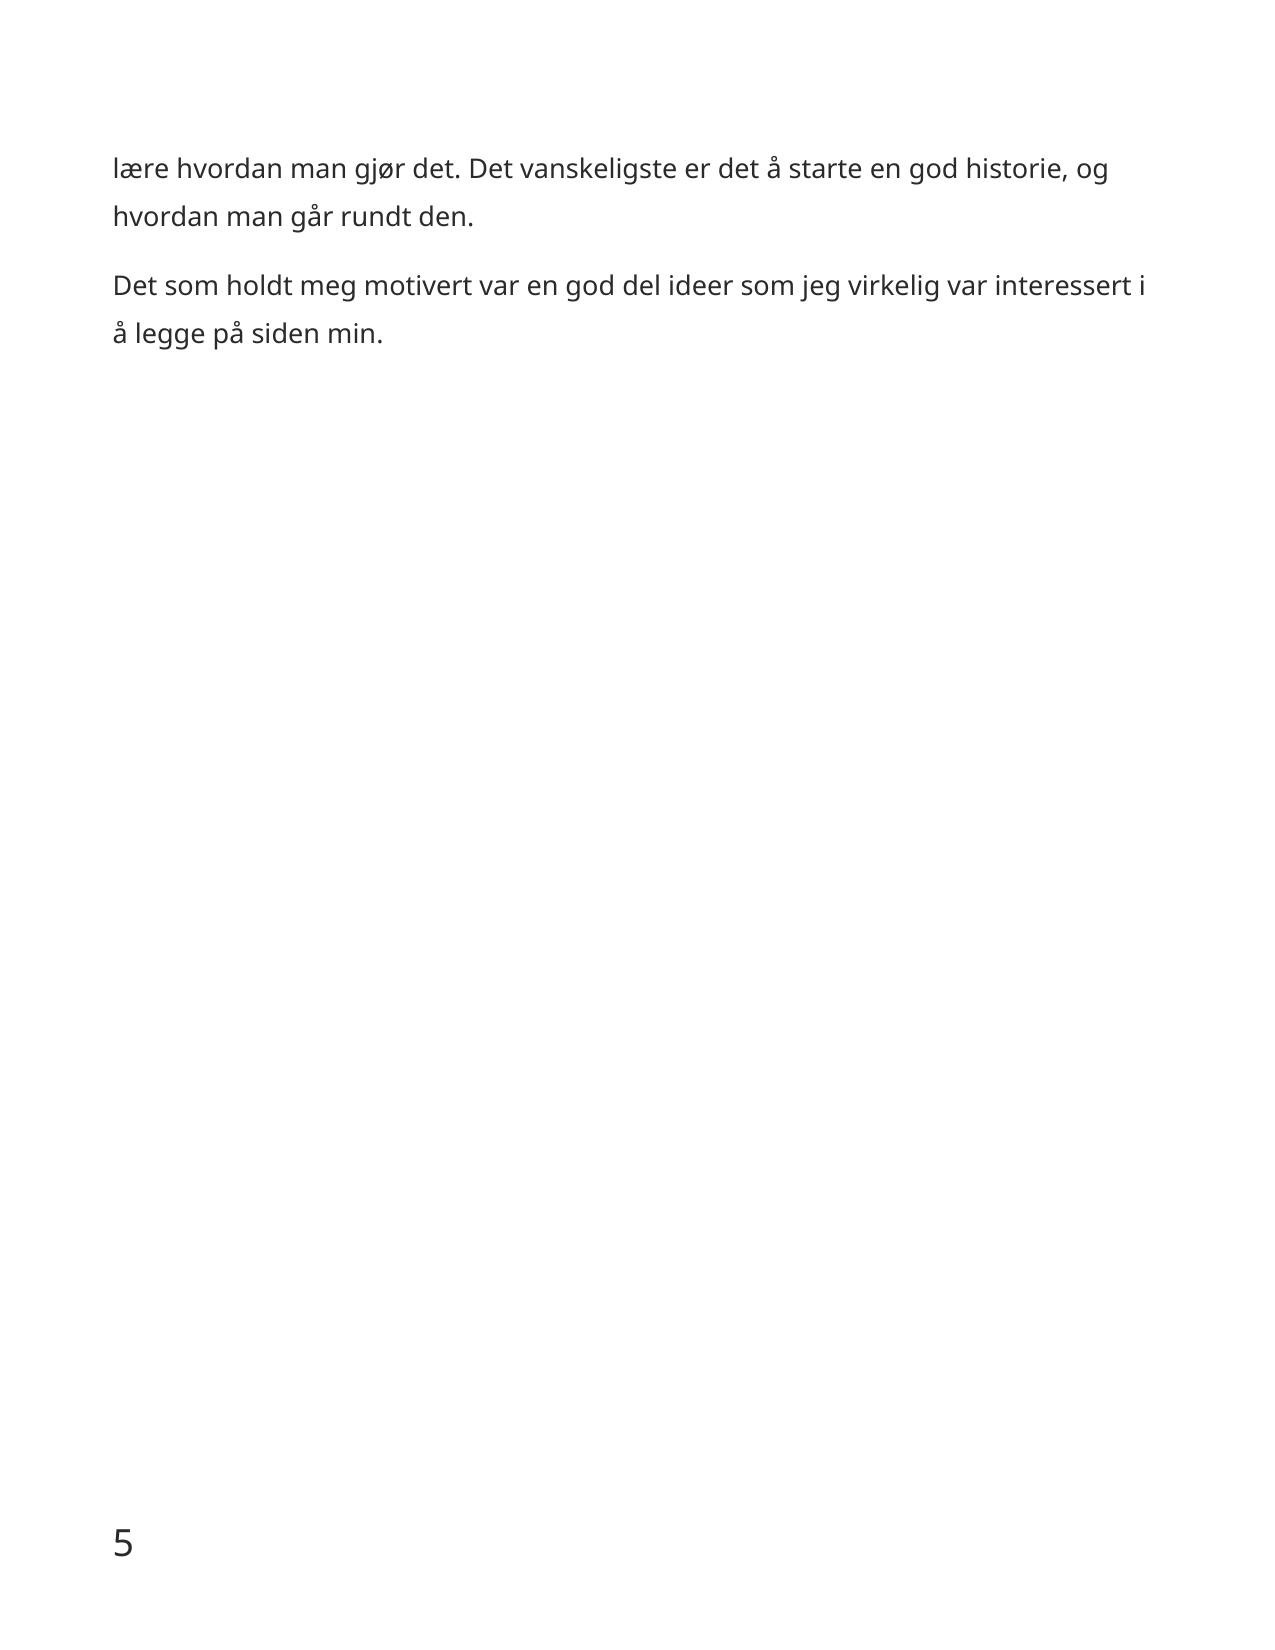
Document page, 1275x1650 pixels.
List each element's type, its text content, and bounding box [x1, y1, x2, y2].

text Det som holdt meg motivert var en god del ideer som jeg virkelig var interessert i å legge på siden min. [112, 267, 1162, 351]
